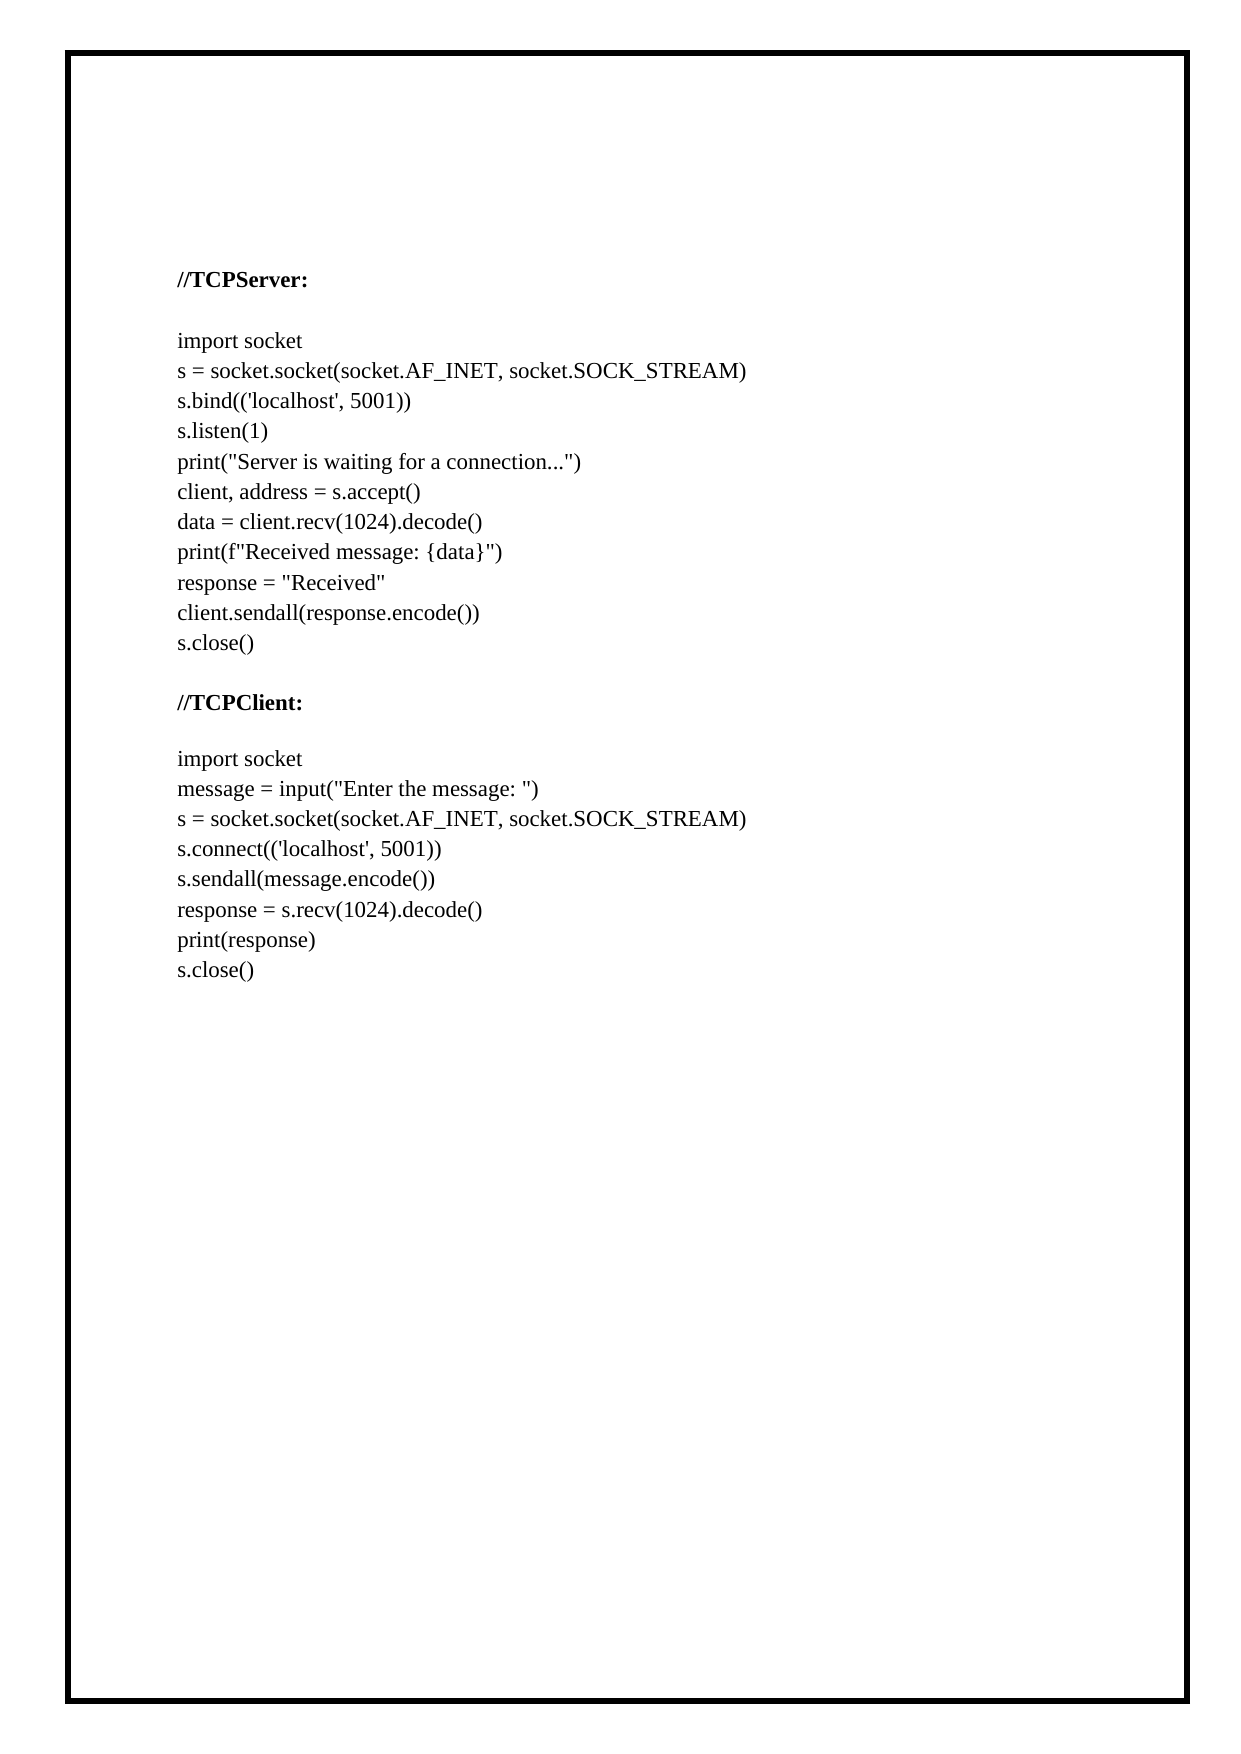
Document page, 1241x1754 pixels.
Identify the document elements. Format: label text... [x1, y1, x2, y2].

text s.close() [177, 629, 1092, 655]
text client.sendall(response.encode()) [177, 599, 1092, 625]
text s.sendall(message.encode()) [177, 865, 1092, 892]
text message = input("Enter the message: ") [177, 775, 1092, 801]
text s.bind(('localhost', 5001)) [177, 387, 1092, 414]
text s = socket.socket(socket.AF_INET, socket.SOCK_STREAM) [177, 805, 1092, 831]
text print(f"Received message: {data}") [177, 538, 1092, 565]
text s.connect(('localhost', 5001)) [177, 835, 1092, 862]
text response = "Received" [177, 568, 1092, 595]
text s.close() [177, 956, 1092, 982]
text print(response) [177, 926, 1092, 952]
text import socket [177, 327, 1092, 353]
text //TCPClient: [177, 689, 1092, 716]
text data = client.recv(1024).decode() [177, 508, 1092, 534]
text import socket [177, 744, 1092, 771]
text print("Server is waiting for a connection...") [177, 448, 1092, 474]
text s.listen(1) [177, 417, 1092, 444]
text //TCPServer: [177, 266, 1092, 293]
text response = s.recv(1024).decode() [177, 896, 1092, 922]
text client, address = s.accept() [177, 478, 1092, 504]
text s = socket.socket(socket.AF_INET, socket.SOCK_STREAM) [177, 357, 1092, 383]
